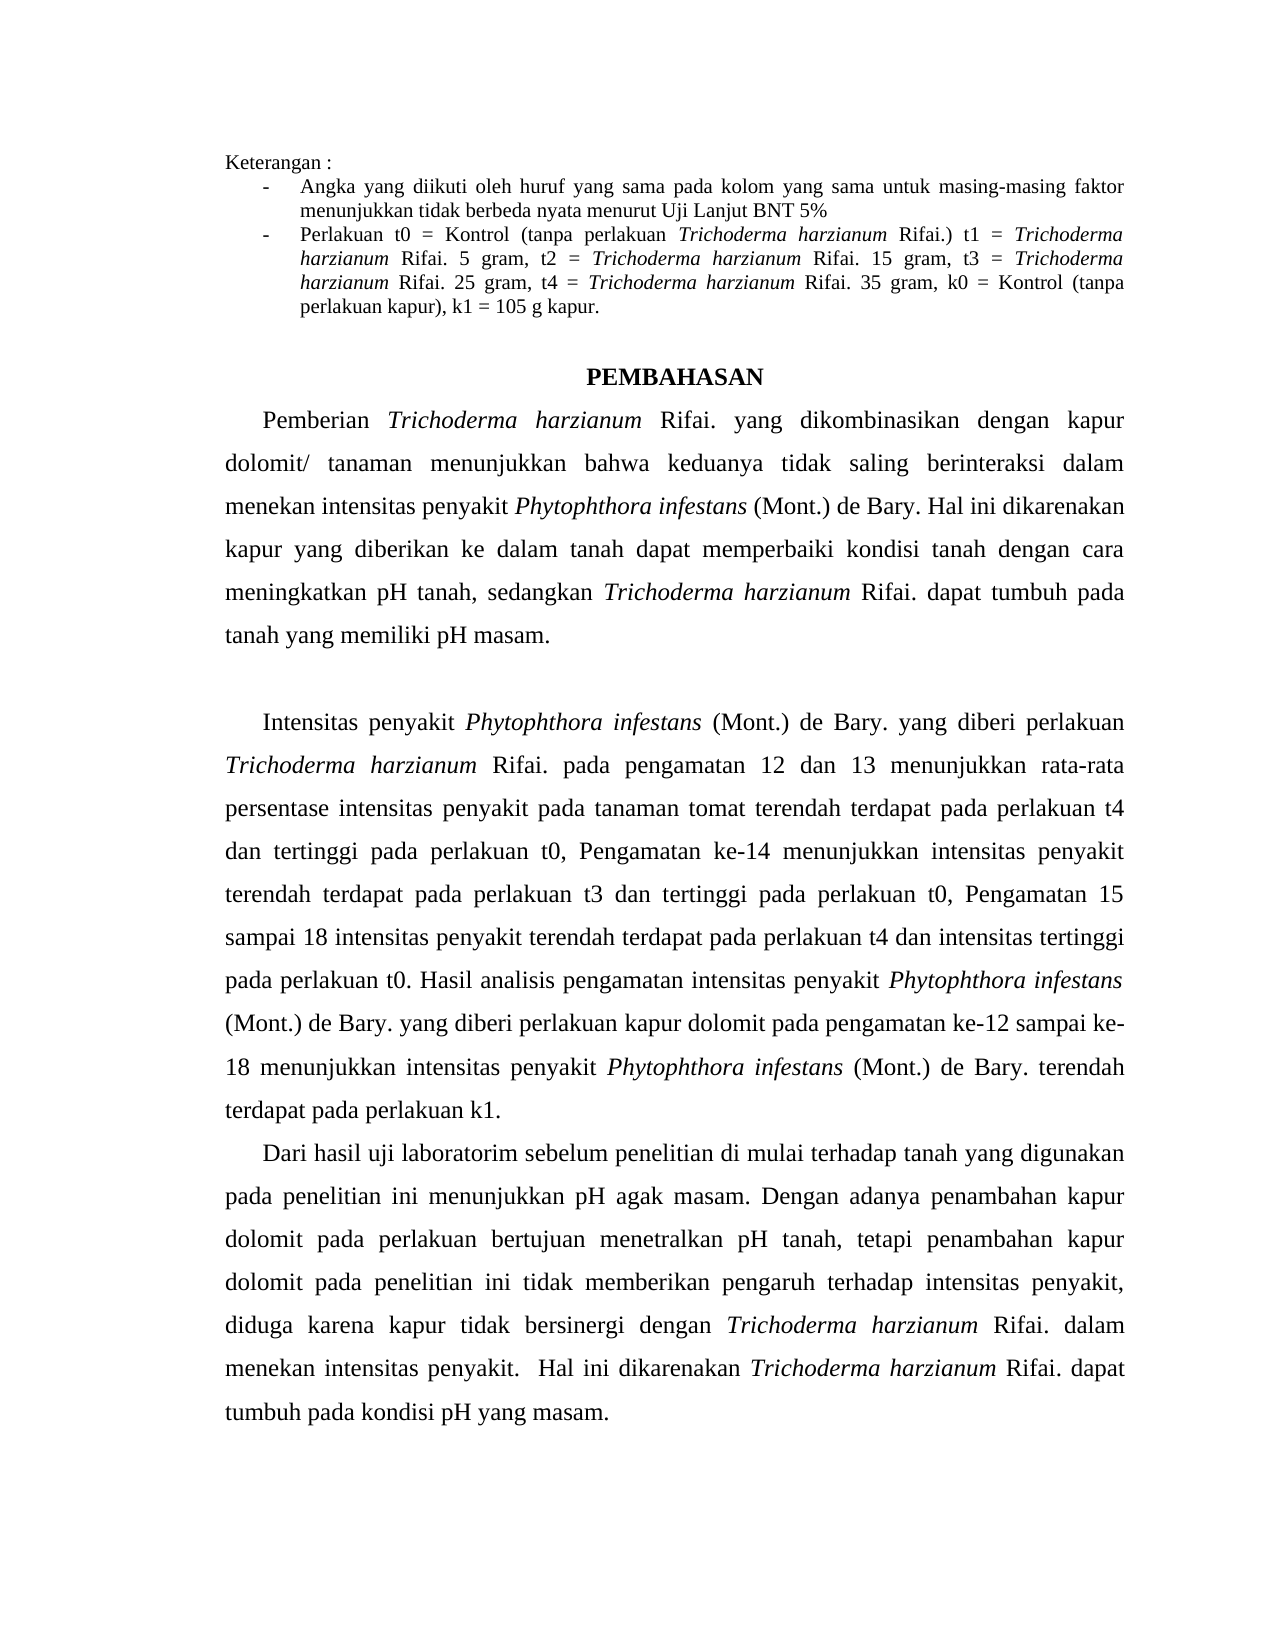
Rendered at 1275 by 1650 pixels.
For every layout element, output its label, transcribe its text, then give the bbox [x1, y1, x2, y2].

text Dari hasil uji laboratorim sebelum penelitian di mulai terhadap tanah yang digunakan pada penelitian ini menunjukkan pH agak masam. Dengan adanya penambahan kapur dolomit pada perlakuan bertujuan menetralkan pH tanah, tetapi penambahan kapur dolomit pada penelitian ini tidak memberikan pengaruh terhadap intensitas penyakit, diduga karena kapur tidak bersinergi dengan Trichoderma harzianum Rifai. dalam menekan intensitas penyakit. Hal ini dikarenakan Trichoderma harzianum Rifai. dapat tumbuh pada kondisi pH yang masam. [225, 1138, 1125, 1425]
text PEMBAHASAN [225, 362, 1125, 390]
text Intensitas penyakit Phytophthora infestans (Mont.) de Bary. yang diberi perlakuan Trichoderma harzianum Rifai. pada pengamatan 12 dan 13 menunjukkan rata-rata persentase intensitas penyakit pada tanaman tomat terendah terdapat pada perlakuan t4 dan tertinggi pada perlakuan t0, Pengamatan ke-14 menunjukkan intensitas penyakit terendah terdapat pada perlakuan t3 dan tertinggi pada perlakuan t0, Pengamatan 15 sampai 18 intensitas penyakit terendah terdapat pada perlakuan t4 dan intensitas tertinggi pada perlakuan t0. Hasil analisis pengamatan intensitas penyakit Phytophthora infestans (Mont.) de Bary. yang diberi perlakuan kapur dolomit pada pengamatan ke-12 sampai ke-18 menunjukkan intensitas penyakit Phytophthora infestans (Mont.) de Bary. terendah terdapat pada perlakuan k1. [225, 707, 1125, 1123]
text Pemberian Trichoderma harzianum Rifai. yang dikombinasikan dengan kapur dolomit/ tanaman menunjukkan bahwa keduanya tidak saling berinteraksi dalam menekan intensitas penyakit Phytophthora infestans (Mont.) de Bary. Hal ini dikarenakan kapur yang diberikan ke dalam tanah dapat memperbaiki kondisi tanah dengan cara meningkatkan pH tanah, sedangkan Trichoderma harzianum Rifai. dapat tumbuh pada tanah yang memiliki pH masam. [225, 405, 1125, 649]
text Keterangan : [225, 150, 1125, 174]
list Angka yang diikuti oleh huruf yang sama pada kolom yang sama untuk masing-masing faktor menunjukkan tidak berbeda nyata menurut Uji Lanjut BNT 5% [262, 174, 1125, 222]
list Perlakuan t0 = Kontrol (tanpa perlakuan Trichoderma harzianum Rifai.) t1 = Trichoderma harzianum Rifai. 5 gram, t2 = Trichoderma harzianum Rifai. 15 gram, t3 = Trichoderma harzianum Rifai. 25 gram, t4 = Trichoderma harzianum Rifai. 35 gram, k0 = Kontrol (tanpa perlakuan kapur), k1 = 105 g kapur. [262, 222, 1125, 318]
